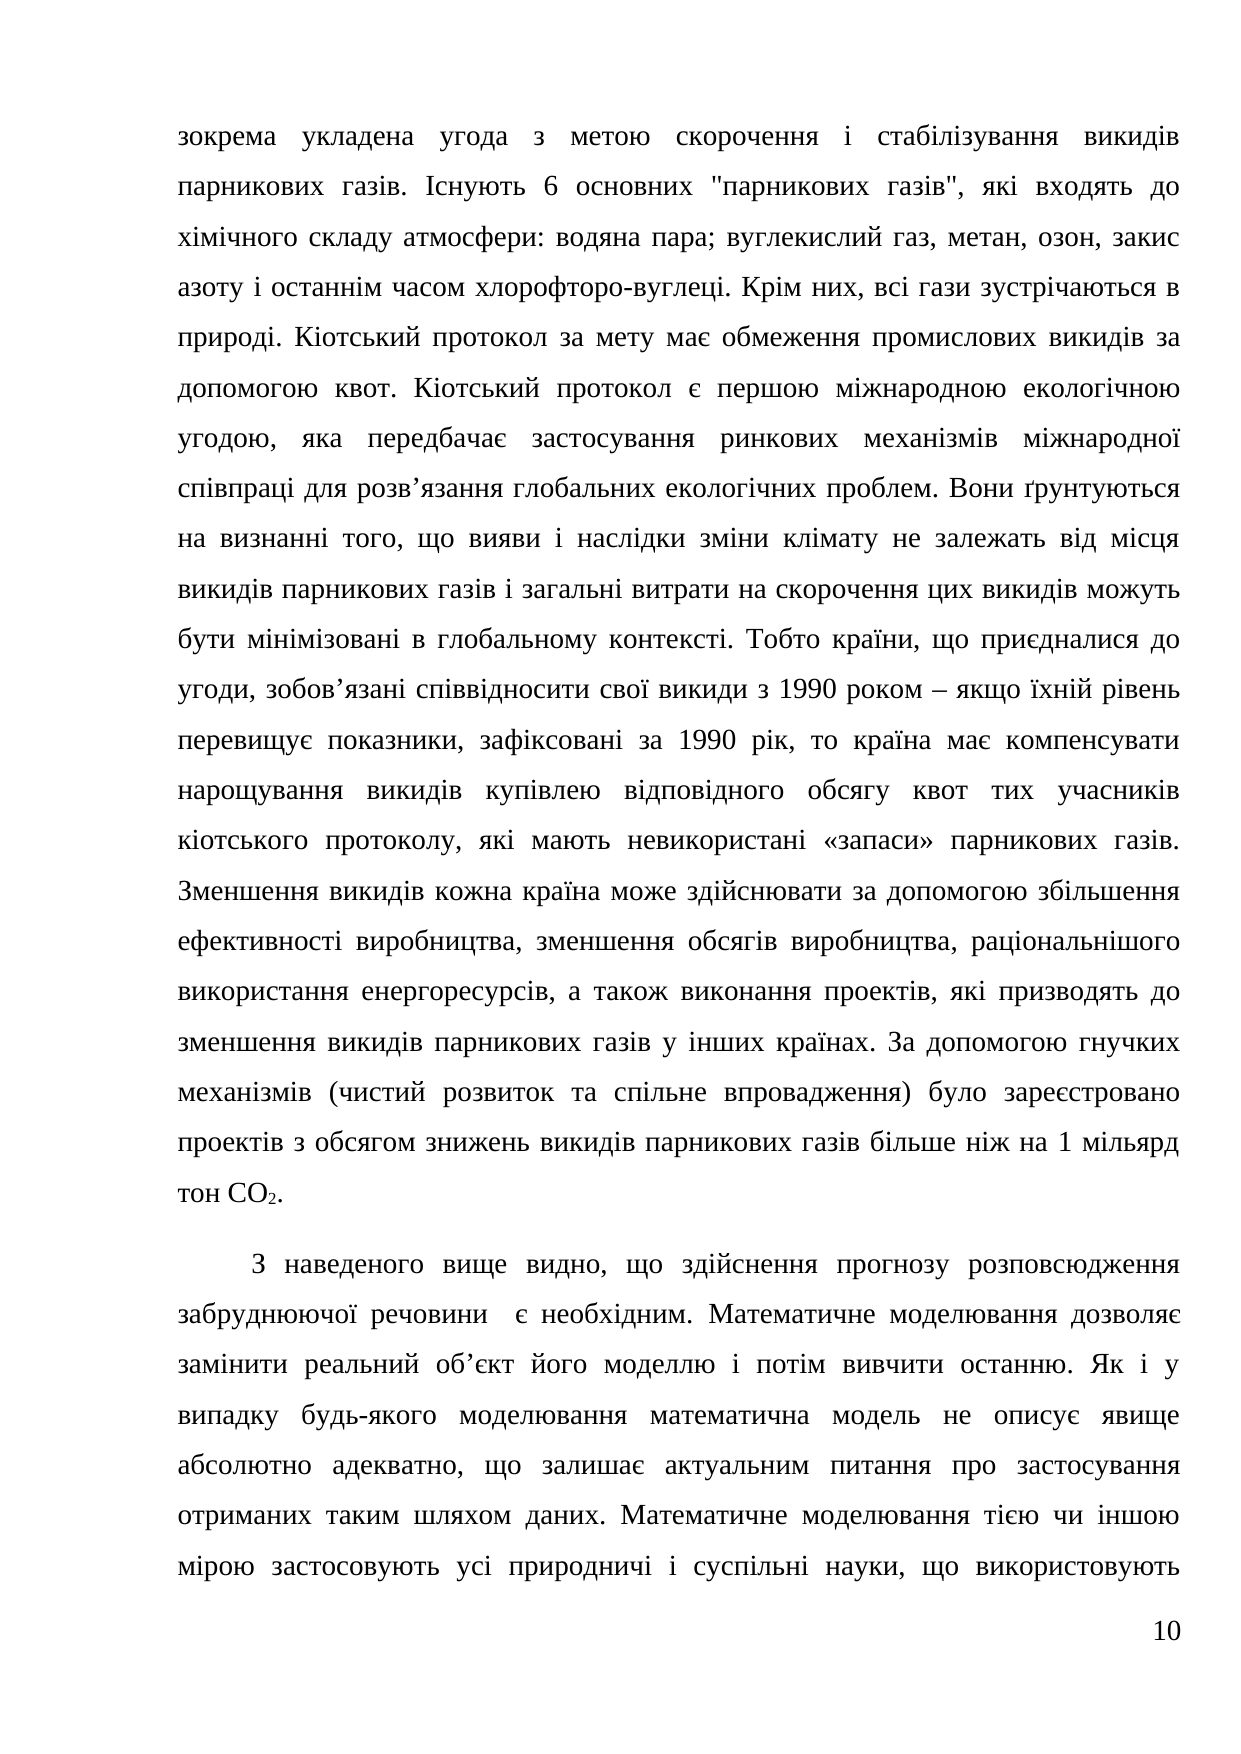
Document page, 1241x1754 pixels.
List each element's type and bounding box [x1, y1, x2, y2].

text [177, 1246, 1181, 1581]
text [177, 118, 1181, 1208]
